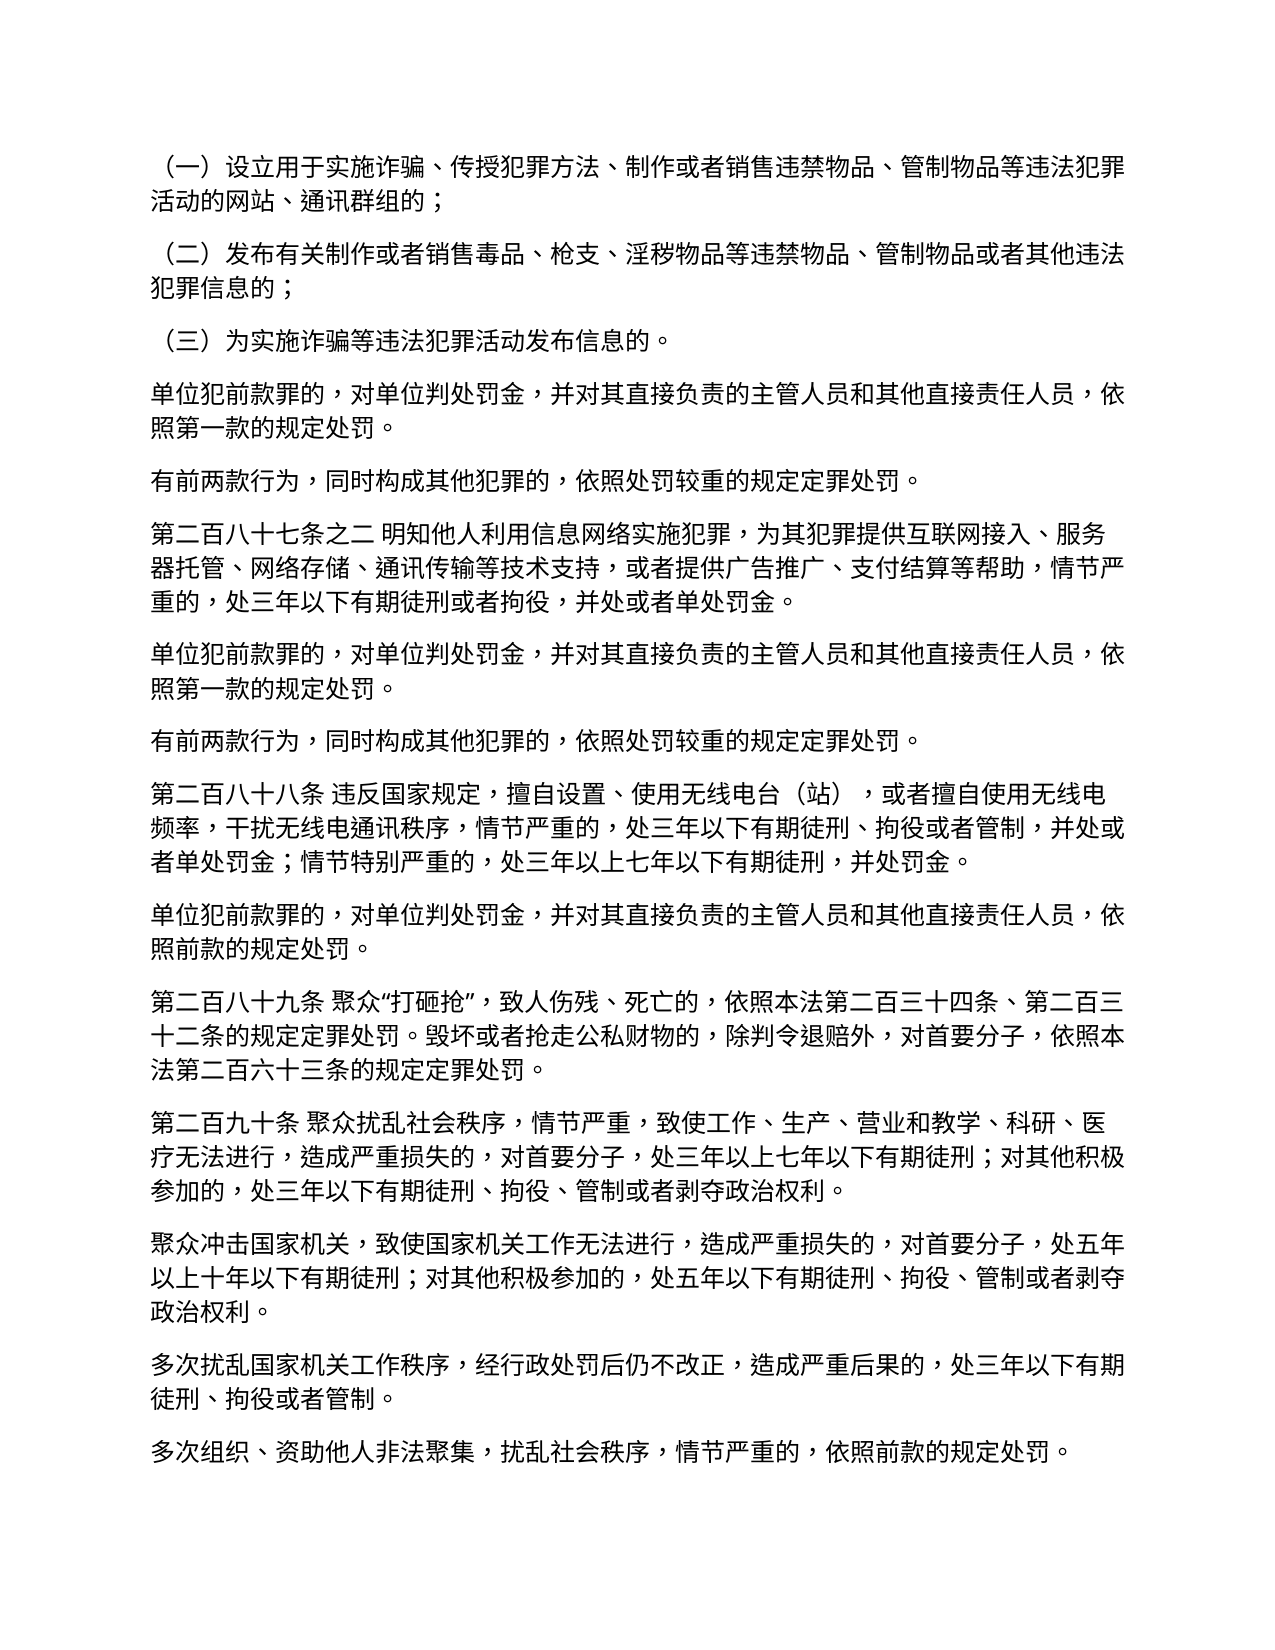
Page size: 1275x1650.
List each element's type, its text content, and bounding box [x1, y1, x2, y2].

text 单位犯前款罪的，对单位判处罚金，并对其直接负责的主管人员和其他直接责任人员，依照第一款的规定处罚。 [150, 637, 1125, 705]
text （一）设立用于实施诈骗、传授犯罪方法、制作或者销售违禁物品、管制物品等违法犯罪活动的网站、通讯群组的； [150, 150, 1125, 218]
text 单位犯前款罪的，对单位判处罚金，并对其直接负责的主管人员和其他直接责任人员，依照前款的规定处罚。 [150, 898, 1125, 966]
text 有前两款行为，同时构成其他犯罪的，依照处罚较重的规定定罪处罚。 [150, 724, 1125, 758]
text 第二百八十九条 聚众“打砸抢”，致人伤残、死亡的，依照本法第二百三十四条、第二百三十二条的规定定罪处罚。毁坏或者抢走公私财物的，除判令退赔外，对首要分子，依照本法第二百六十三条的规定定罪处罚。 [150, 985, 1125, 1087]
text （二）发布有关制作或者销售毒品、枪支、淫秽物品等违禁物品、管制物品或者其他违法犯罪信息的； [150, 237, 1125, 305]
text 第二百八十八条 违反国家规定，擅自设置、使用无线电台（站），或者擅自使用无线电频率，干扰无线电通讯秩序，情节严重的，处三年以下有期徒刑、拘役或者管制，并处或者单处罚金；情节特别严重的，处三年以上七年以下有期徒刑，并处罚金。 [150, 777, 1125, 879]
text 有前两款行为，同时构成其他犯罪的，依照处罚较重的规定定罪处罚。 [150, 463, 1125, 497]
text 第二百九十条 聚众扰乱社会秩序，情节严重，致使工作、生产、营业和教学、科研、医疗无法进行，造成严重损失的，对首要分子，处三年以上七年以下有期徒刑；对其他积极参加的，处三年以下有期徒刑、拘役、管制或者剥夺政治权利。 [150, 1106, 1125, 1208]
text 第二百八十七条之二 明知他人利用信息网络实施犯罪，为其犯罪提供互联网接入、服务器托管、网络存储、通讯传输等技术支持，或者提供广告推广、支付结算等帮助，情节严重的，处三年以下有期徒刑或者拘役，并处或者单处罚金。 [150, 516, 1125, 618]
text 单位犯前款罪的，对单位判处罚金，并对其直接负责的主管人员和其他直接责任人员，依照第一款的规定处罚。 [150, 377, 1125, 445]
text 聚众冲击国家机关，致使国家机关工作无法进行，造成严重损失的，对首要分子，处五年以上十年以下有期徒刑；对其他积极参加的，处五年以下有期徒刑、拘役、管制或者剥夺政治权利。 [150, 1227, 1125, 1329]
text （三）为实施诈骗等违法犯罪活动发布信息的。 [150, 324, 1125, 358]
text 多次扰乱国家机关工作秩序，经行政处罚后仍不改正，造成严重后果的，处三年以下有期徒刑、拘役或者管制。 [150, 1347, 1125, 1416]
text 多次组织、资助他人非法聚集，扰乱社会秩序，情节严重的，依照前款的规定处罚。 [150, 1434, 1125, 1468]
